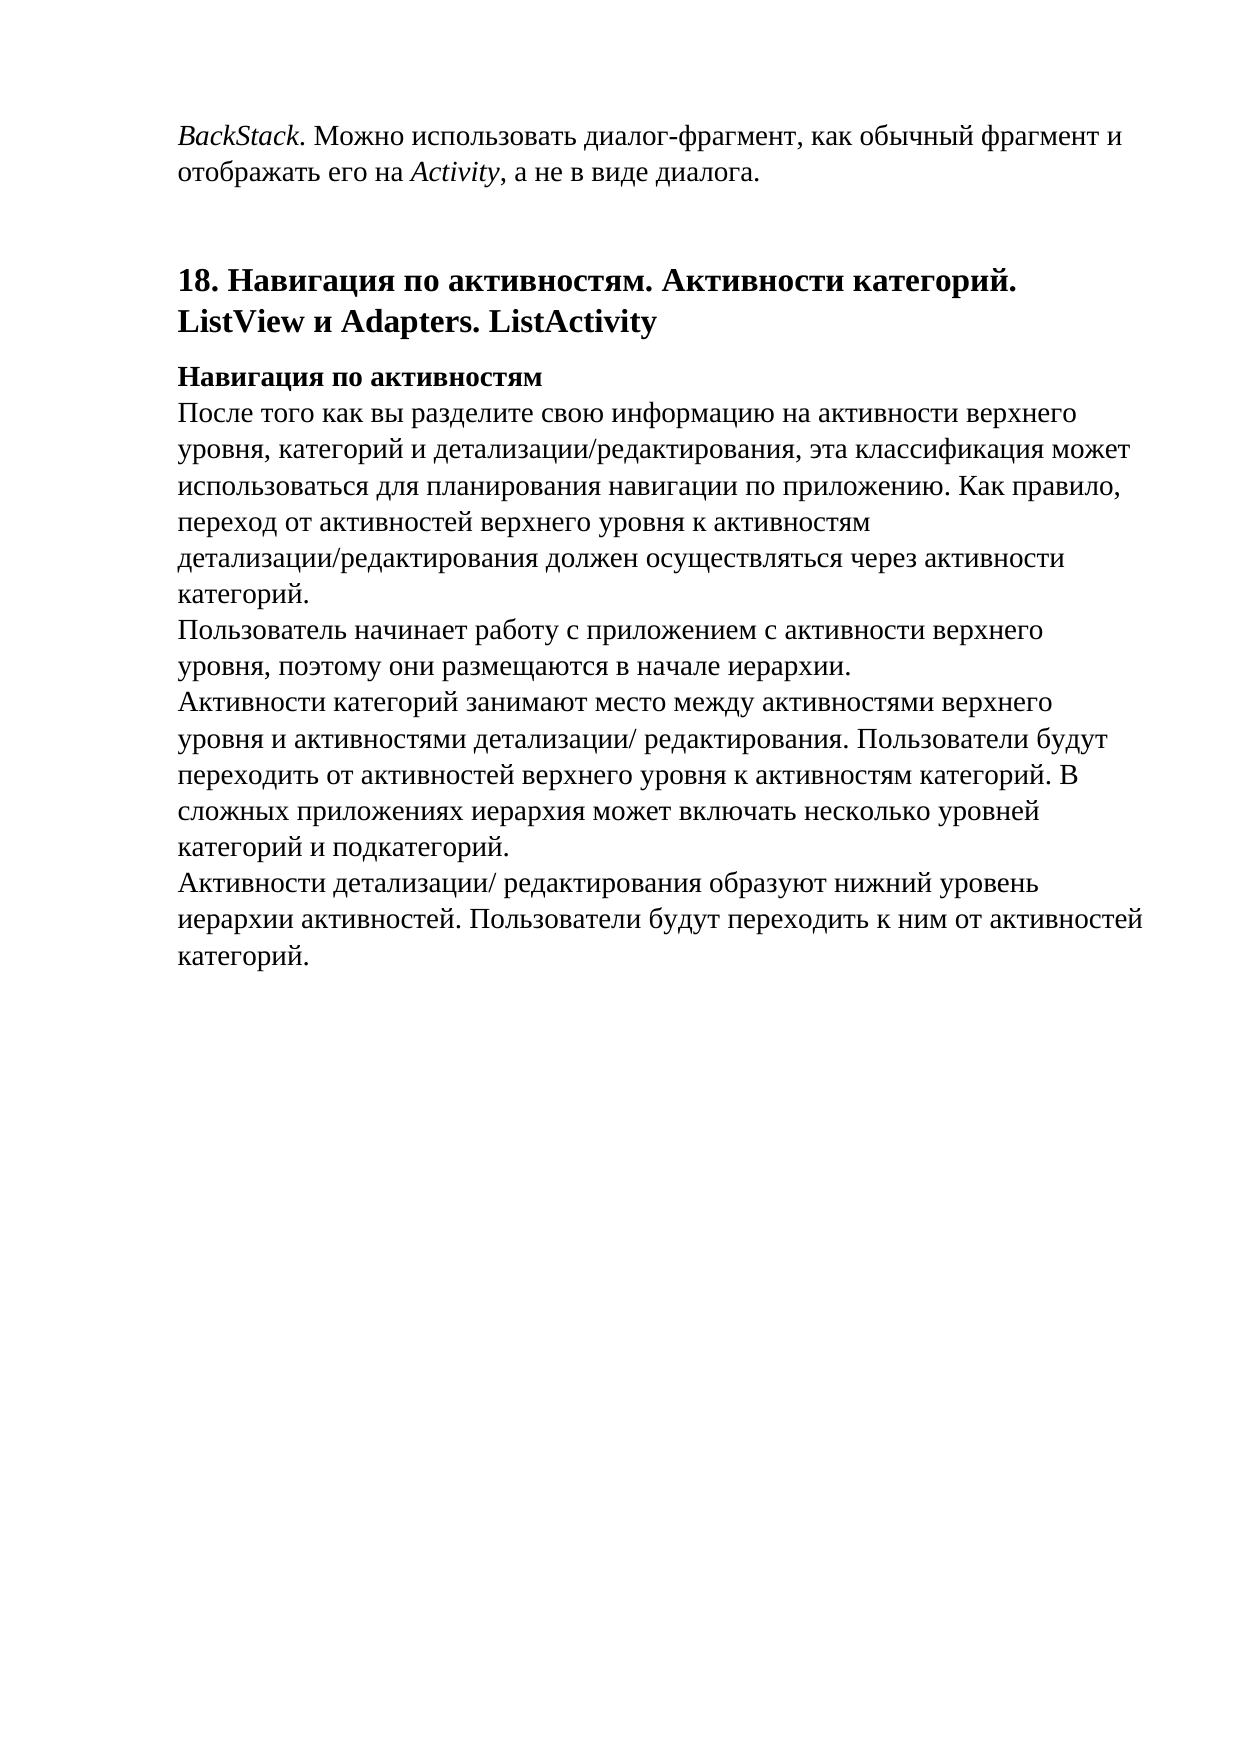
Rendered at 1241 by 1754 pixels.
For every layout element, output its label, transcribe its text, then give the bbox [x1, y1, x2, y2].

text Навигация по активностям После того как вы разделите свою информацию на активности верхнего уровня, категорий и детализации/редактирования, эта классификация может использоваться для планирования навигации по приложению. Как правило, переход от активностей верхнего уровня к активностям детализации/редактирования должен осуществляться через активности категорий. Пользователь начинает работу с приложением с активности верхнего уровня, поэтому они размещаются в начале иерархии. Активности категорий занимают место между активностями верхнего уровня и активностями детализации/ редактирования. Пользователи будут переходить от активностей верхнего уровня к активностям категорий. В сложных приложениях иерархия может включать несколько уровней категорий и подкатегорий. Активности детализации/ редактирования образуют нижний уровень иерархии активностей. Пользователи будут переходить к ним от активностей категорий. [177, 359, 1152, 971]
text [177, 118, 1152, 188]
text 18. Навигация по активностям. Активности категорий. ListView и Adapters. ListActivity [177, 260, 1152, 339]
